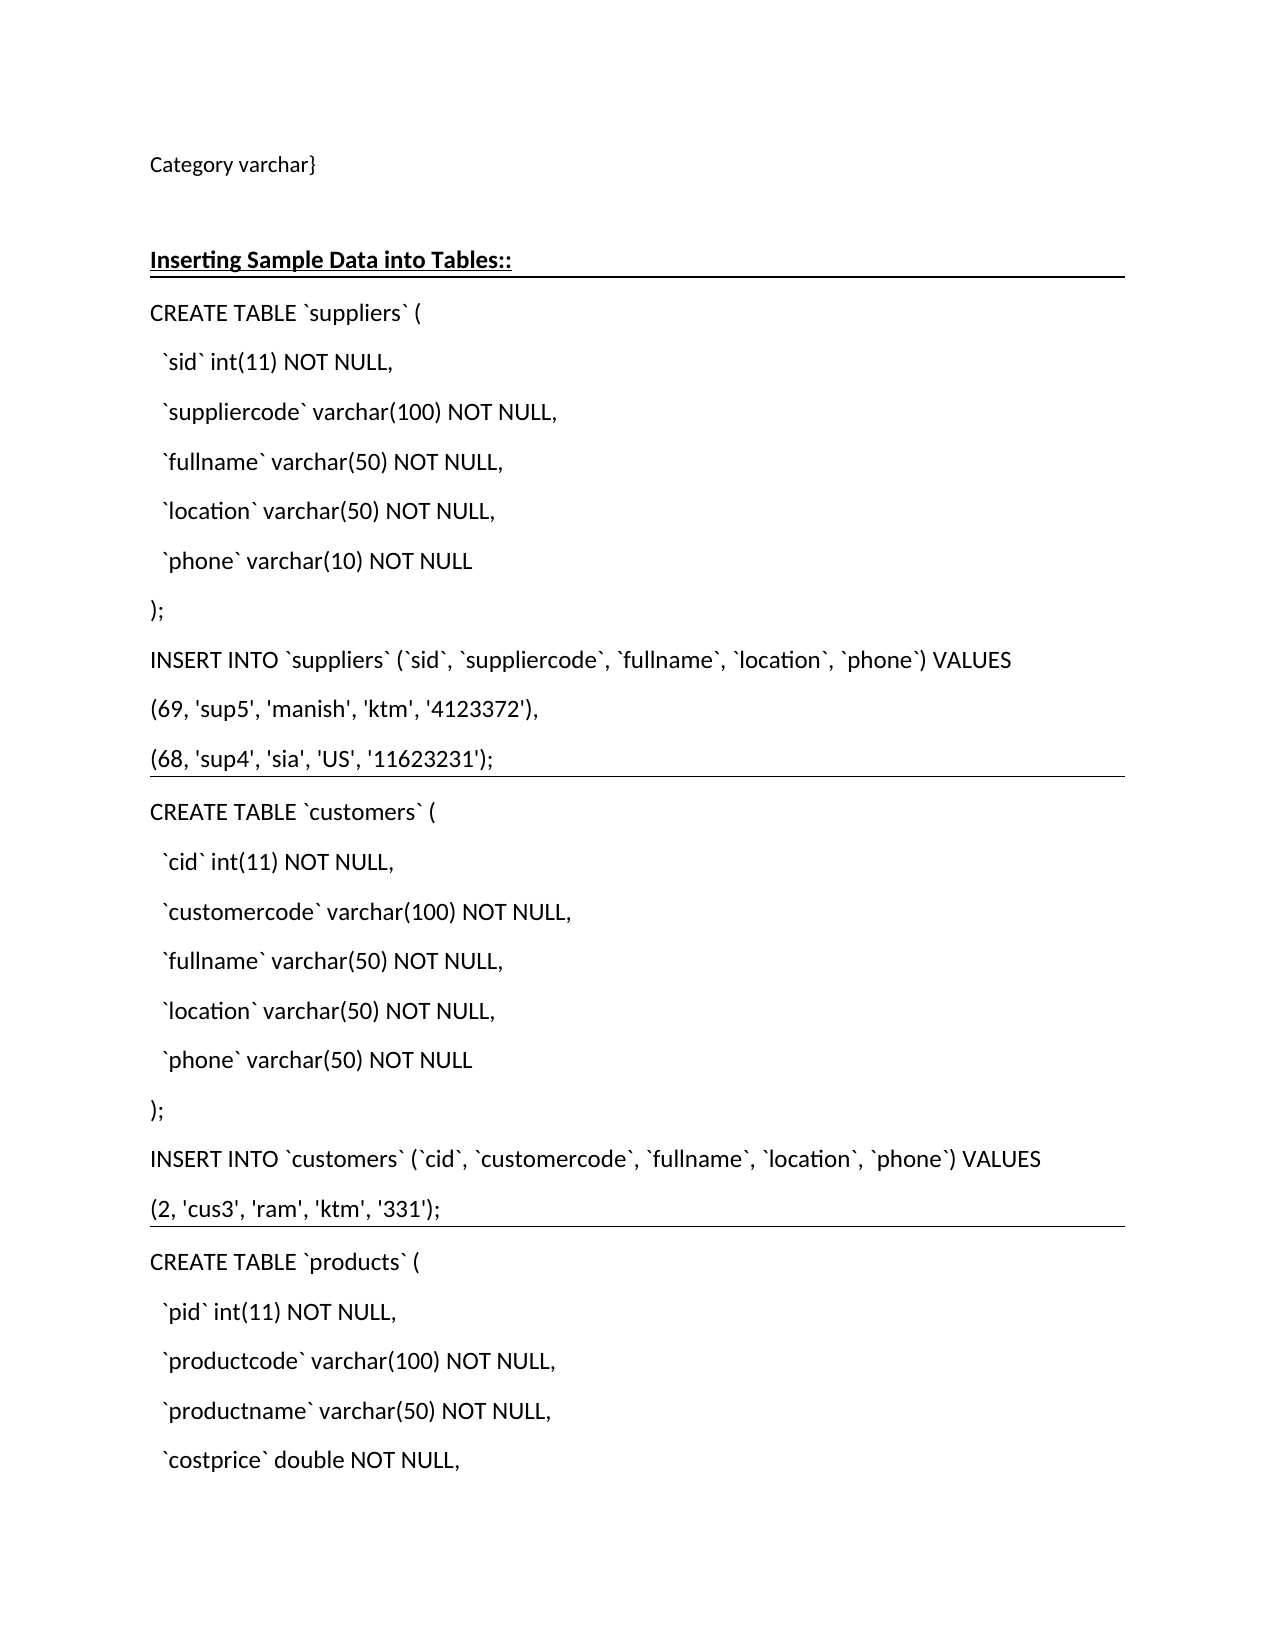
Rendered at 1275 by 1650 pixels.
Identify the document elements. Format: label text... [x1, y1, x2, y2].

text `sid` int(11) NOT NULL, [150, 347, 1125, 377]
text `customercode` varchar(100) NOT NULL, [150, 896, 1125, 926]
text `productcode` varchar(100) NOT NULL, [150, 1346, 1125, 1376]
text `pid` int(11) NOT NULL, [150, 1296, 1125, 1326]
text `location` varchar(50) NOT NULL, [150, 995, 1125, 1025]
text `location` varchar(50) NOT NULL, [150, 495, 1125, 526]
text CREATE TABLE `products` ( [150, 1246, 1125, 1277]
text CREATE TABLE `customers` ( [150, 796, 1125, 827]
text `costprice` double NOT NULL, [150, 1445, 1125, 1475]
text INSERT INTO `suppliers` (`sid`, `suppliercode`, `fullname`, `location`, `phone`) VALUES [150, 644, 1125, 674]
text `suppliercode` varchar(100) NOT NULL, [150, 396, 1125, 427]
text `productname` varchar(50) NOT NULL, [150, 1395, 1125, 1426]
text ); [150, 1094, 1125, 1124]
text (69, 'sup5', 'manish', 'ktm', '4123372'), [150, 694, 1125, 724]
text Inserting Sample Data into Tables:: [150, 244, 1125, 276]
text CREATE TABLE `suppliers` ( [150, 297, 1125, 327]
text ); [150, 594, 1125, 625]
text (68, 'sup4', 'sia', 'US', '11623231'); [150, 743, 1125, 776]
text (2, 'cus3', 'ram', 'ktm', '331'); [150, 1193, 1125, 1226]
text `phone` varchar(10) NOT NULL [150, 545, 1125, 575]
text INSERT INTO `customers` (`cid`, `customercode`, `fullname`, `location`, `phone`) VALUES [150, 1143, 1125, 1174]
text `cid` int(11) NOT NULL, [150, 846, 1125, 877]
text Category varchar} [150, 150, 1125, 178]
text `phone` varchar(50) NOT NULL [150, 1044, 1125, 1075]
text `fullname` varchar(50) NOT NULL, [150, 446, 1125, 476]
text `fullname` varchar(50) NOT NULL, [150, 945, 1125, 976]
